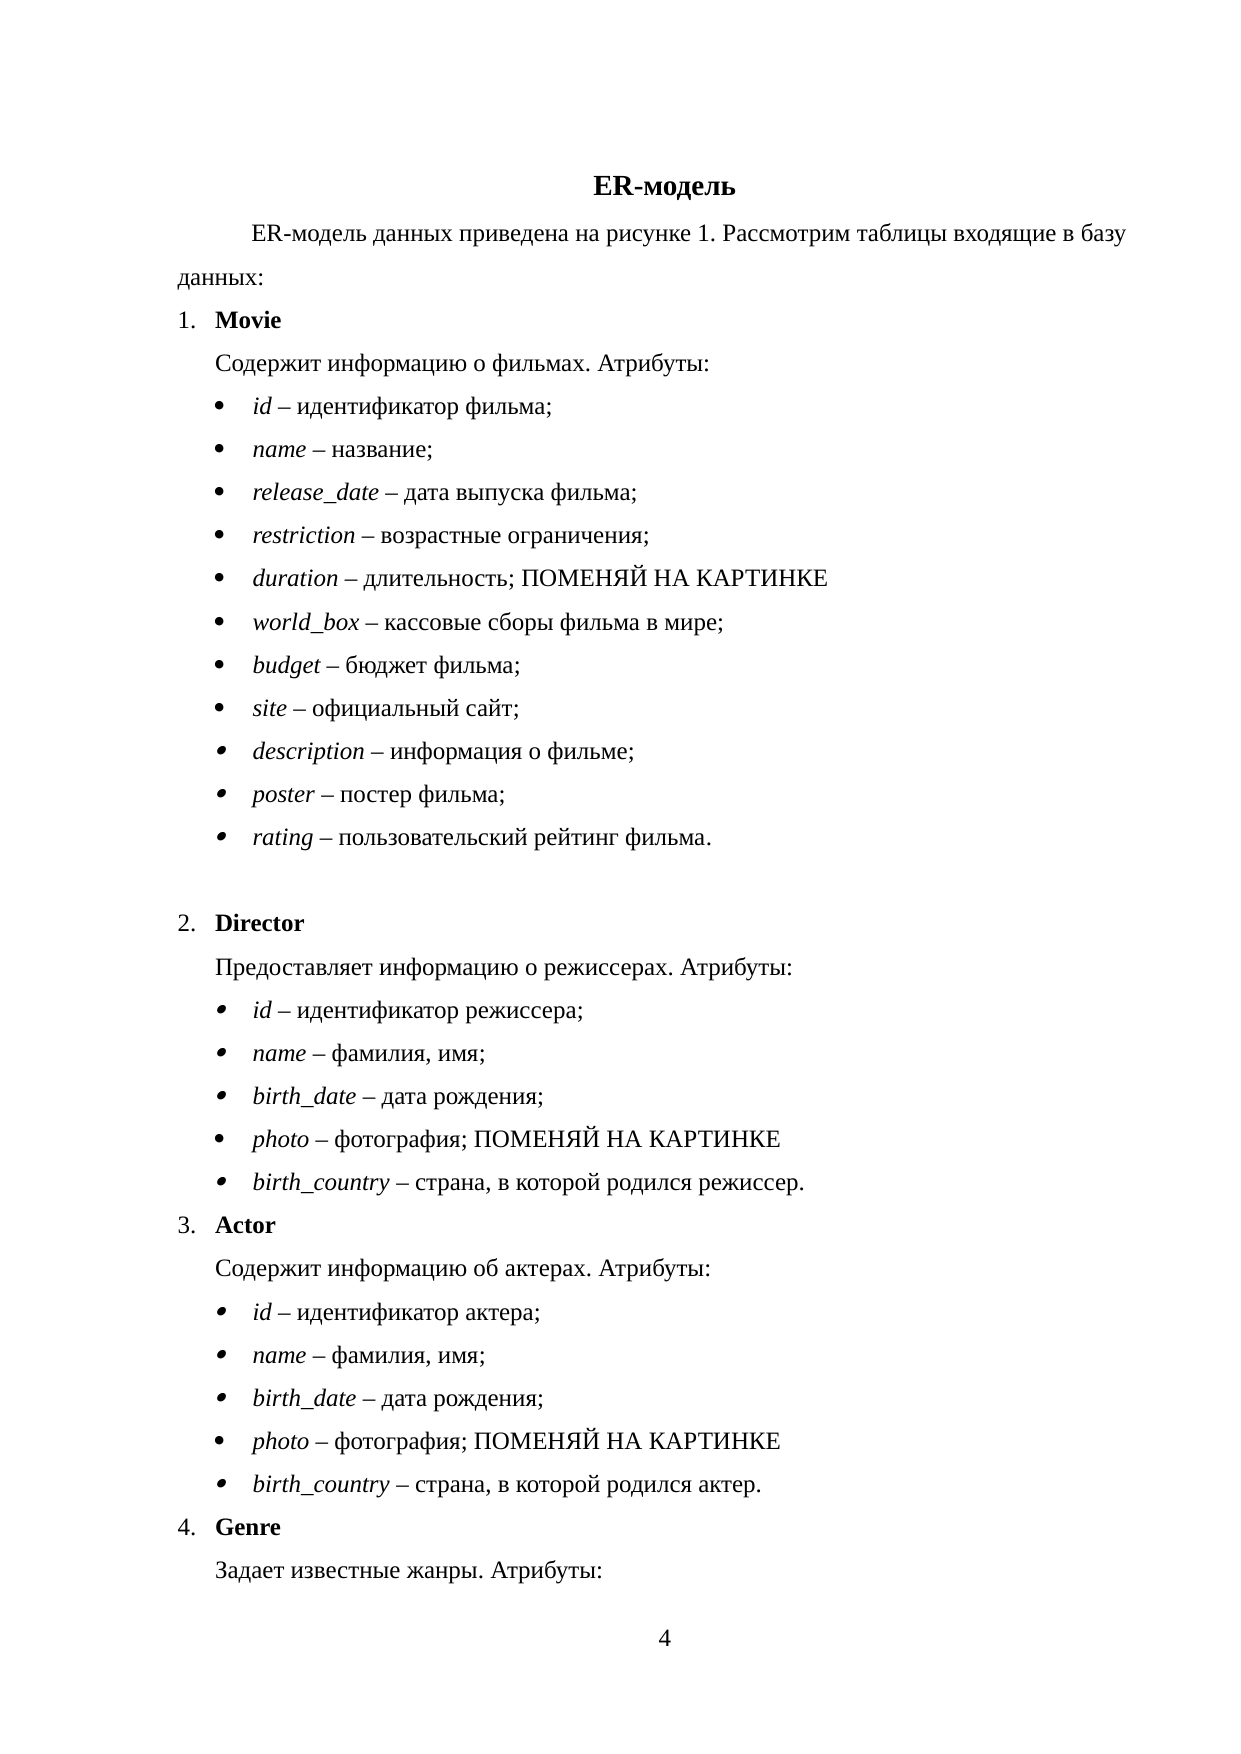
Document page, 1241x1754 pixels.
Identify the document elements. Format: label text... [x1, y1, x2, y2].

list birth_country – страна, в которой родился режиссер. [215, 1167, 1152, 1196]
list photo – фотография; ПОМЕНЯЙ НА КАРТИНКЕ [215, 1124, 1152, 1153]
list name – фамилия, имя; [215, 1038, 1152, 1067]
list name – название; [215, 434, 1152, 463]
list birth_date – дата рождения; [215, 1081, 1152, 1110]
text ER-модель данных приведена на рисунке 1. Рассмотрим таблицы входящие в базу данных: [177, 218, 1152, 290]
list Genre Задает известные жанры. Атрибуты: [177, 1512, 1152, 1584]
list photo – фотография; ПОМЕНЯЙ НА КАРТИНКЕ [215, 1426, 1152, 1455]
list restriction – возрастные ограничения; [215, 520, 1152, 549]
list rating – пользовательский рейтинг фильма. [215, 822, 1152, 851]
list poster – постер фильма; [215, 779, 1152, 808]
list id – идентификатор фильма; [215, 391, 1152, 420]
list birth_country – страна, в которой родился актер. [215, 1469, 1152, 1498]
list budget – бюджет фильма; [215, 650, 1152, 678]
subtitle ER-модель [177, 168, 1152, 202]
list Director Предоставляет информацию о режиссерах. Атрибуты: [177, 908, 1152, 980]
list description – информация о фильме; [215, 736, 1152, 765]
list id – идентификатор актера; [215, 1297, 1152, 1325]
list site – официальный сайт; [215, 693, 1152, 722]
list birth_date – дата рождения; [215, 1383, 1152, 1412]
list duration – длительность; ПОМЕНЯЙ НА КАРТИНКЕ [215, 563, 1152, 592]
list id – идентификатор режиссера; [215, 995, 1152, 1023]
list name – фамилия, имя; [215, 1340, 1152, 1368]
list release_date – дата выпуска фильма; [215, 477, 1152, 506]
list world_box – кассовые сборы фильма в мире; [215, 607, 1152, 635]
list Movie Содержит информацию о фильмах. Атрибуты: [177, 305, 1152, 377]
list Actor Содержит информацию об актерах. Атрибуты: [177, 1210, 1152, 1282]
